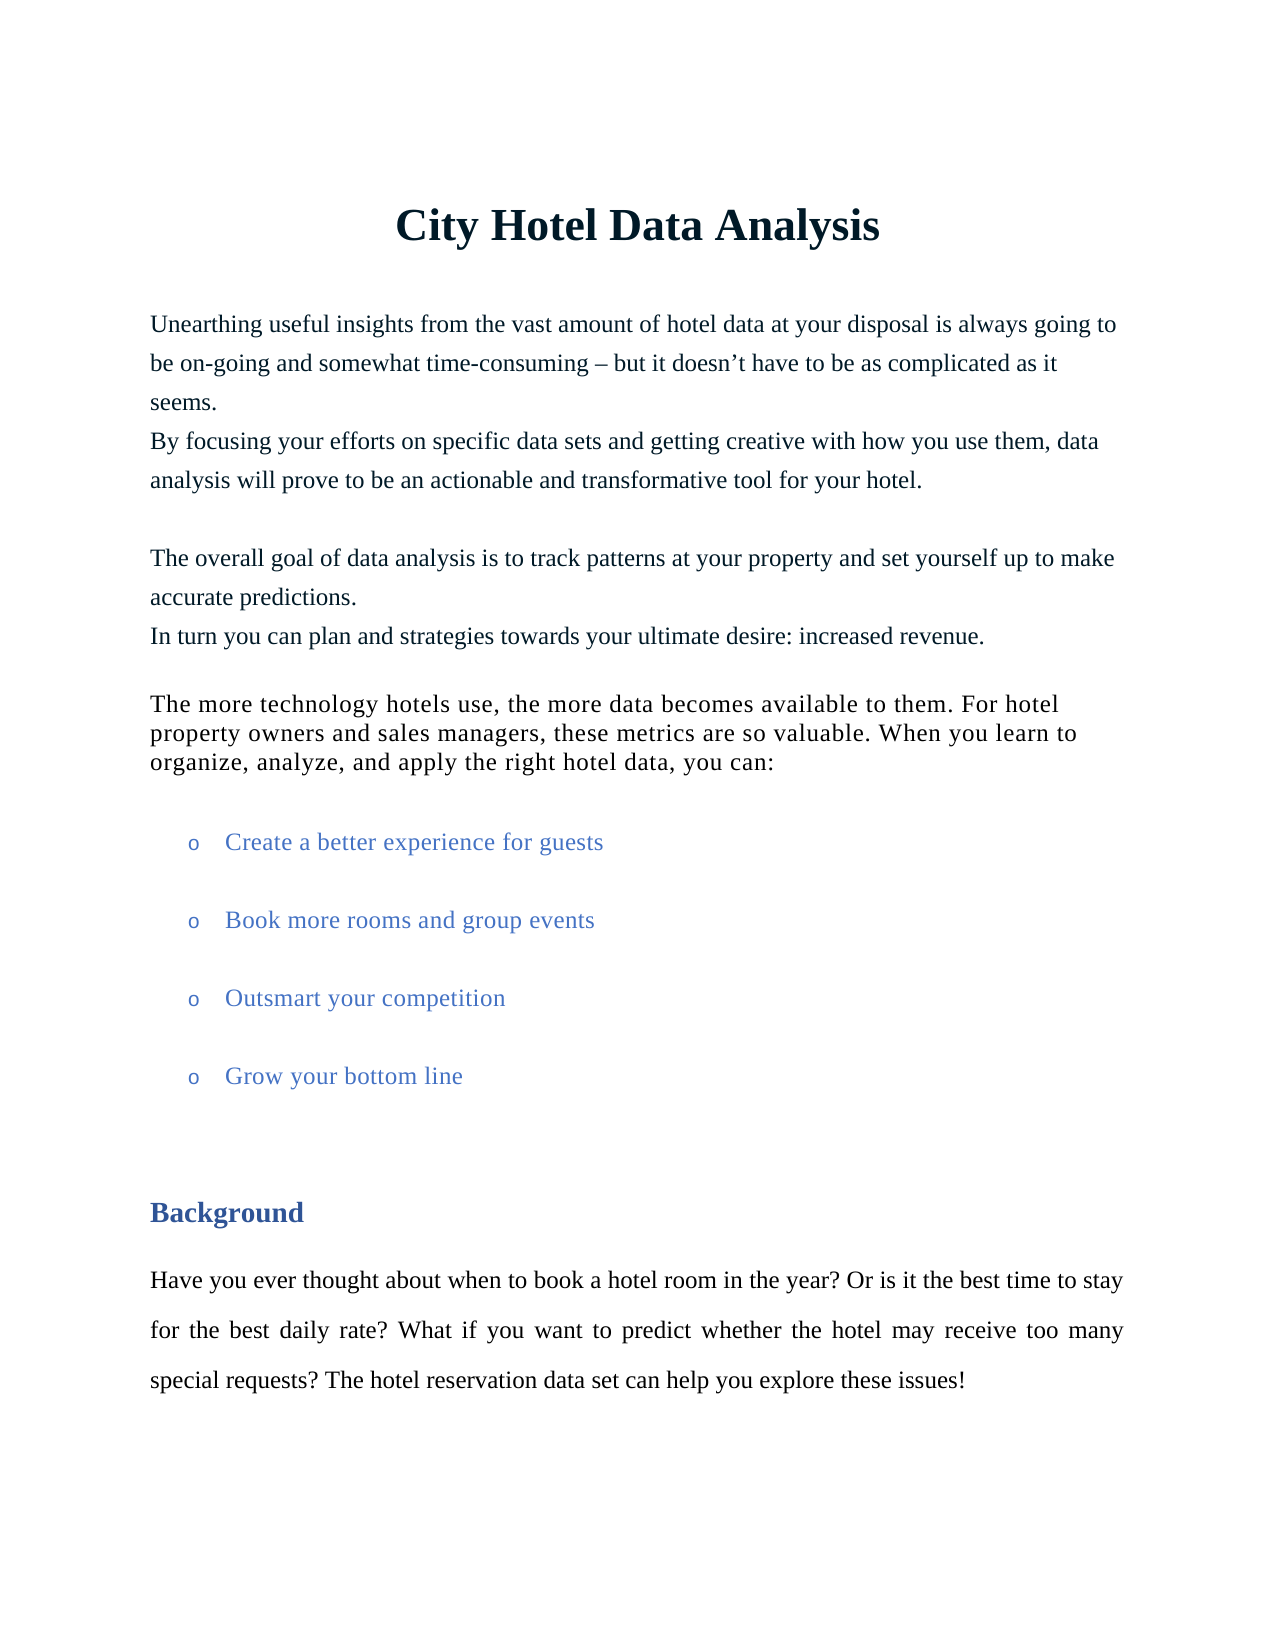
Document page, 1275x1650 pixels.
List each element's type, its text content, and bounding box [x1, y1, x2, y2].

text Have you ever thought about when to book a hotel room in the year? Or is it the best time to stay for the best daily rate? What if you want to predict whether the hotel may receive too many special requests? The hotel reservation data set can help you explore these issues! [150, 1244, 1125, 1394]
text The overall goal of data analysis is to track patterns at your property and set yourself up to make accurate predictions. [150, 533, 1125, 611]
list Grow your bottom line [187, 1041, 1125, 1091]
text In turn you can plan and strategies towards your ultimate desire: increased revenue. [150, 611, 1125, 650]
list Outsmart your competition [187, 963, 1125, 1013]
text The more technology hotels use, the more data becomes available to them. For hotel property owners and sales managers, these metrics are so valuable. When you learn to organize, analyze, and apply the right hotel data, you can: [150, 689, 1125, 775]
subtitle Background [150, 1191, 1125, 1228]
text Unearthing useful insights from the vast amount of hotel data at your disposal is always going to be on-going and somewhat time-consuming – but it doesn’t have to be as complicated as it seems. [150, 298, 1125, 416]
text By focusing your efforts on specific data sets and getting creative with how you use them, data analysis will prove to be an actionable and transformative tool for your hotel. [150, 416, 1125, 494]
text City Hotel Data Analysis [150, 198, 1125, 251]
list Book more rooms and group events [187, 885, 1125, 935]
list Create a better experience for guests [187, 807, 1125, 857]
